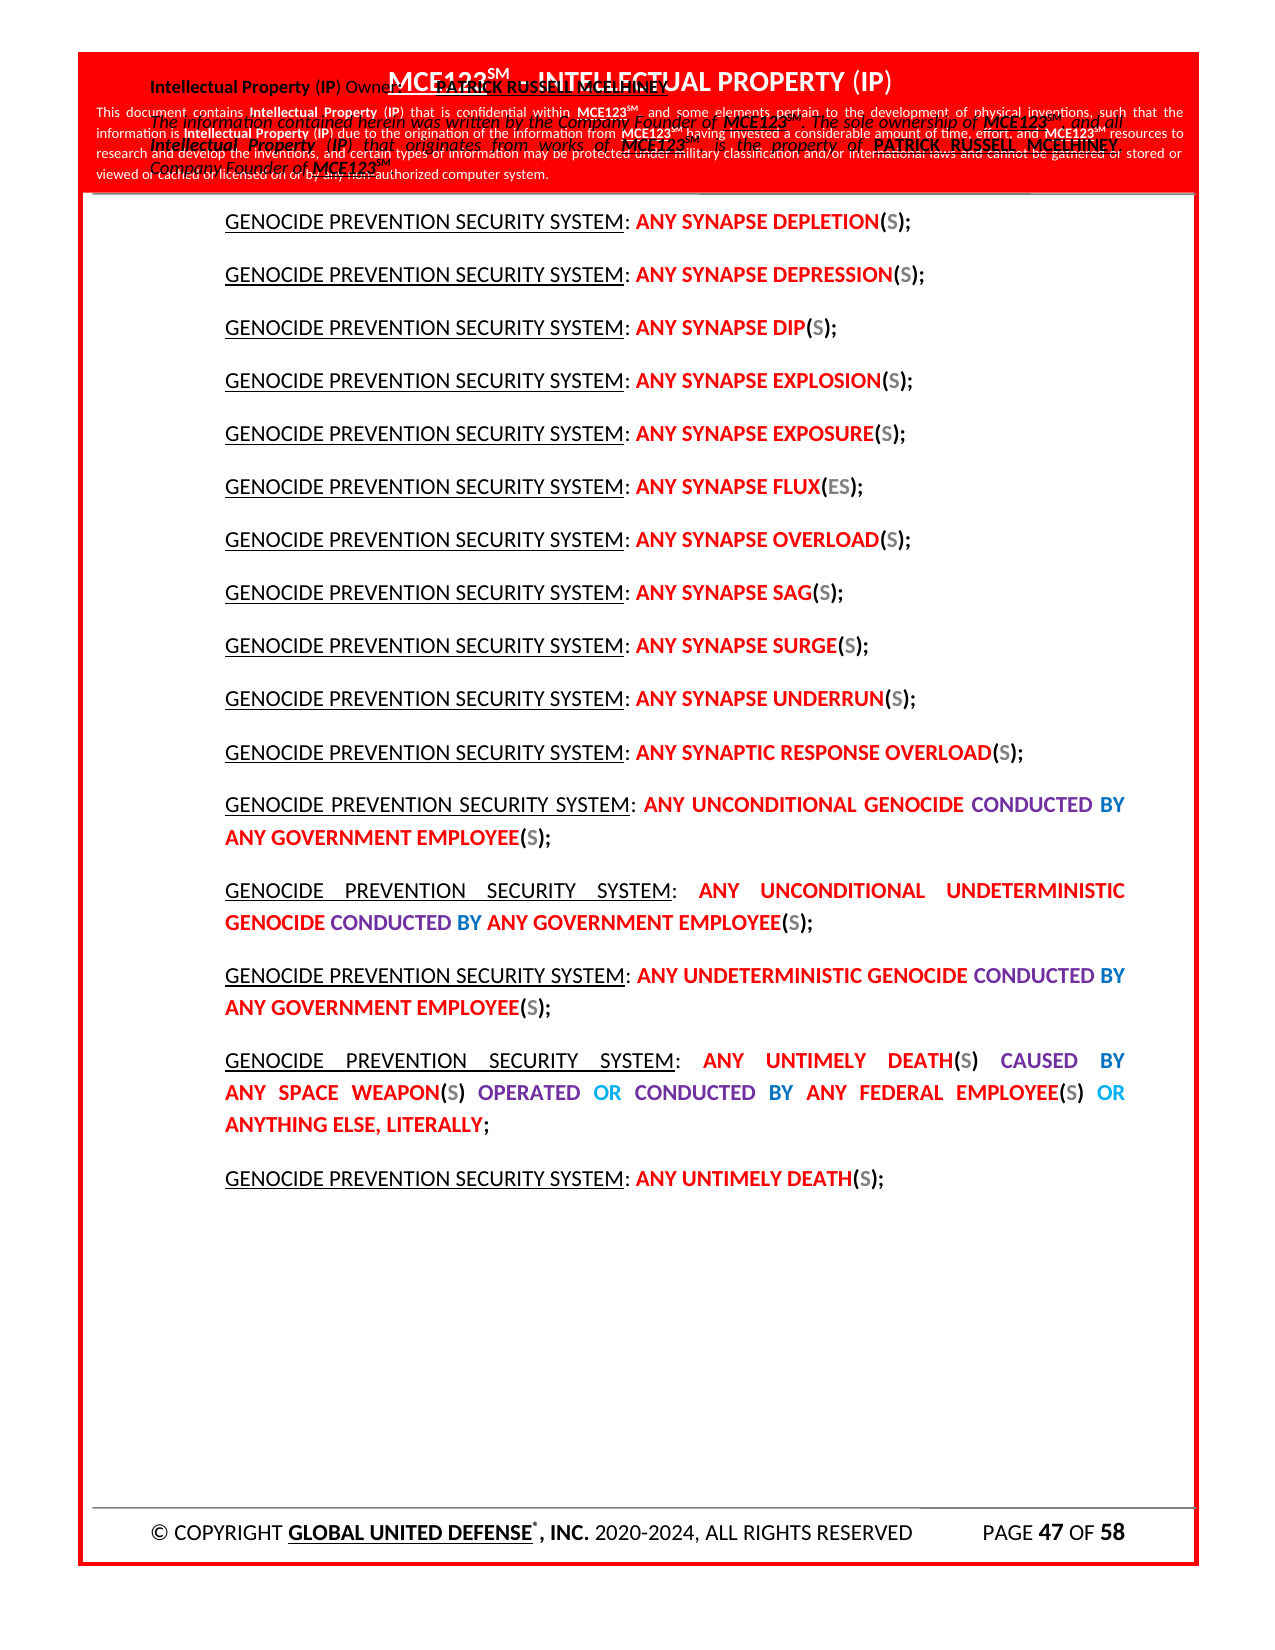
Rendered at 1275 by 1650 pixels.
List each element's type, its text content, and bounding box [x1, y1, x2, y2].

text GENOCIDE PREVENTION SECURITY SYSTEM: ANY SYNAPSE EXPOSURE(S); [225, 419, 1125, 447]
text GENOCIDE PREVENTION SECURITY SYSTEM: ANY SYNAPSE DEPRESSION(S); [225, 260, 1125, 288]
text GENOCIDE PREVENTION SECURITY SYSTEM: ANY SYNAPSE DIP(S); [225, 313, 1125, 341]
text GENOCIDE PREVENTION SECURITY SYSTEM: ANY SYNAPSE EXPLOSION(S); [225, 366, 1125, 394]
text GENOCIDE PREVENTION SECURITY SYSTEM: ANY UNTIMELY DEATH(S) CAUSED BY ANY SPACE WEAPON(S) OPERATED OR CONDUCTED BY ANY FEDERAL EMPLOYEE(S) OR ANYTHING ELSE, LITERALLY; [225, 1046, 1125, 1139]
text GENOCIDE PREVENTION SECURITY SYSTEM: ANY SYNAPSE SAG(S); [225, 578, 1125, 607]
text GENOCIDE PREVENTION SECURITY SYSTEM: ANY UNCONDITIONAL GENOCIDE CONDUCTED BY ANY GOVERNMENT EMPLOYEE(S); [225, 791, 1125, 851]
text GENOCIDE PREVENTION SECURITY SYSTEM: ANY UNCONDITIONAL UNDETERMINISTIC GENOCIDE CONDUCTED BY ANY GOVERNMENT EMPLOYEE(S); [225, 876, 1125, 936]
text GENOCIDE PREVENTION SECURITY SYSTEM: ANY SYNAPSE DEPLETION(S); [225, 207, 1125, 235]
text GENOCIDE PREVENTION SECURITY SYSTEM: ANY UNTIMELY DEATH(S); [225, 1164, 1125, 1192]
text GENOCIDE PREVENTION SECURITY SYSTEM: ANY UNDETERMINISTIC GENOCIDE CONDUCTED BY ANY GOVERNMENT EMPLOYEE(S); [225, 961, 1125, 1021]
text GENOCIDE PREVENTION SECURITY SYSTEM: ANY SYNAPSE FLUX(ES); [225, 472, 1125, 501]
text GENOCIDE PREVENTION SECURITY SYSTEM: ANY SYNAPSE OVERLOAD(S); [225, 526, 1125, 553]
text GENOCIDE PREVENTION SECURITY SYSTEM: ANY SYNAPSE UNDERRUN(S); [225, 684, 1125, 713]
text GENOCIDE PREVENTION SECURITY SYSTEM: ANY SYNAPTIC RESPONSE OVERLOAD(S); [225, 738, 1125, 766]
text GENOCIDE PREVENTION SECURITY SYSTEM: ANY SYNAPSE SURGE(S); [225, 632, 1125, 659]
